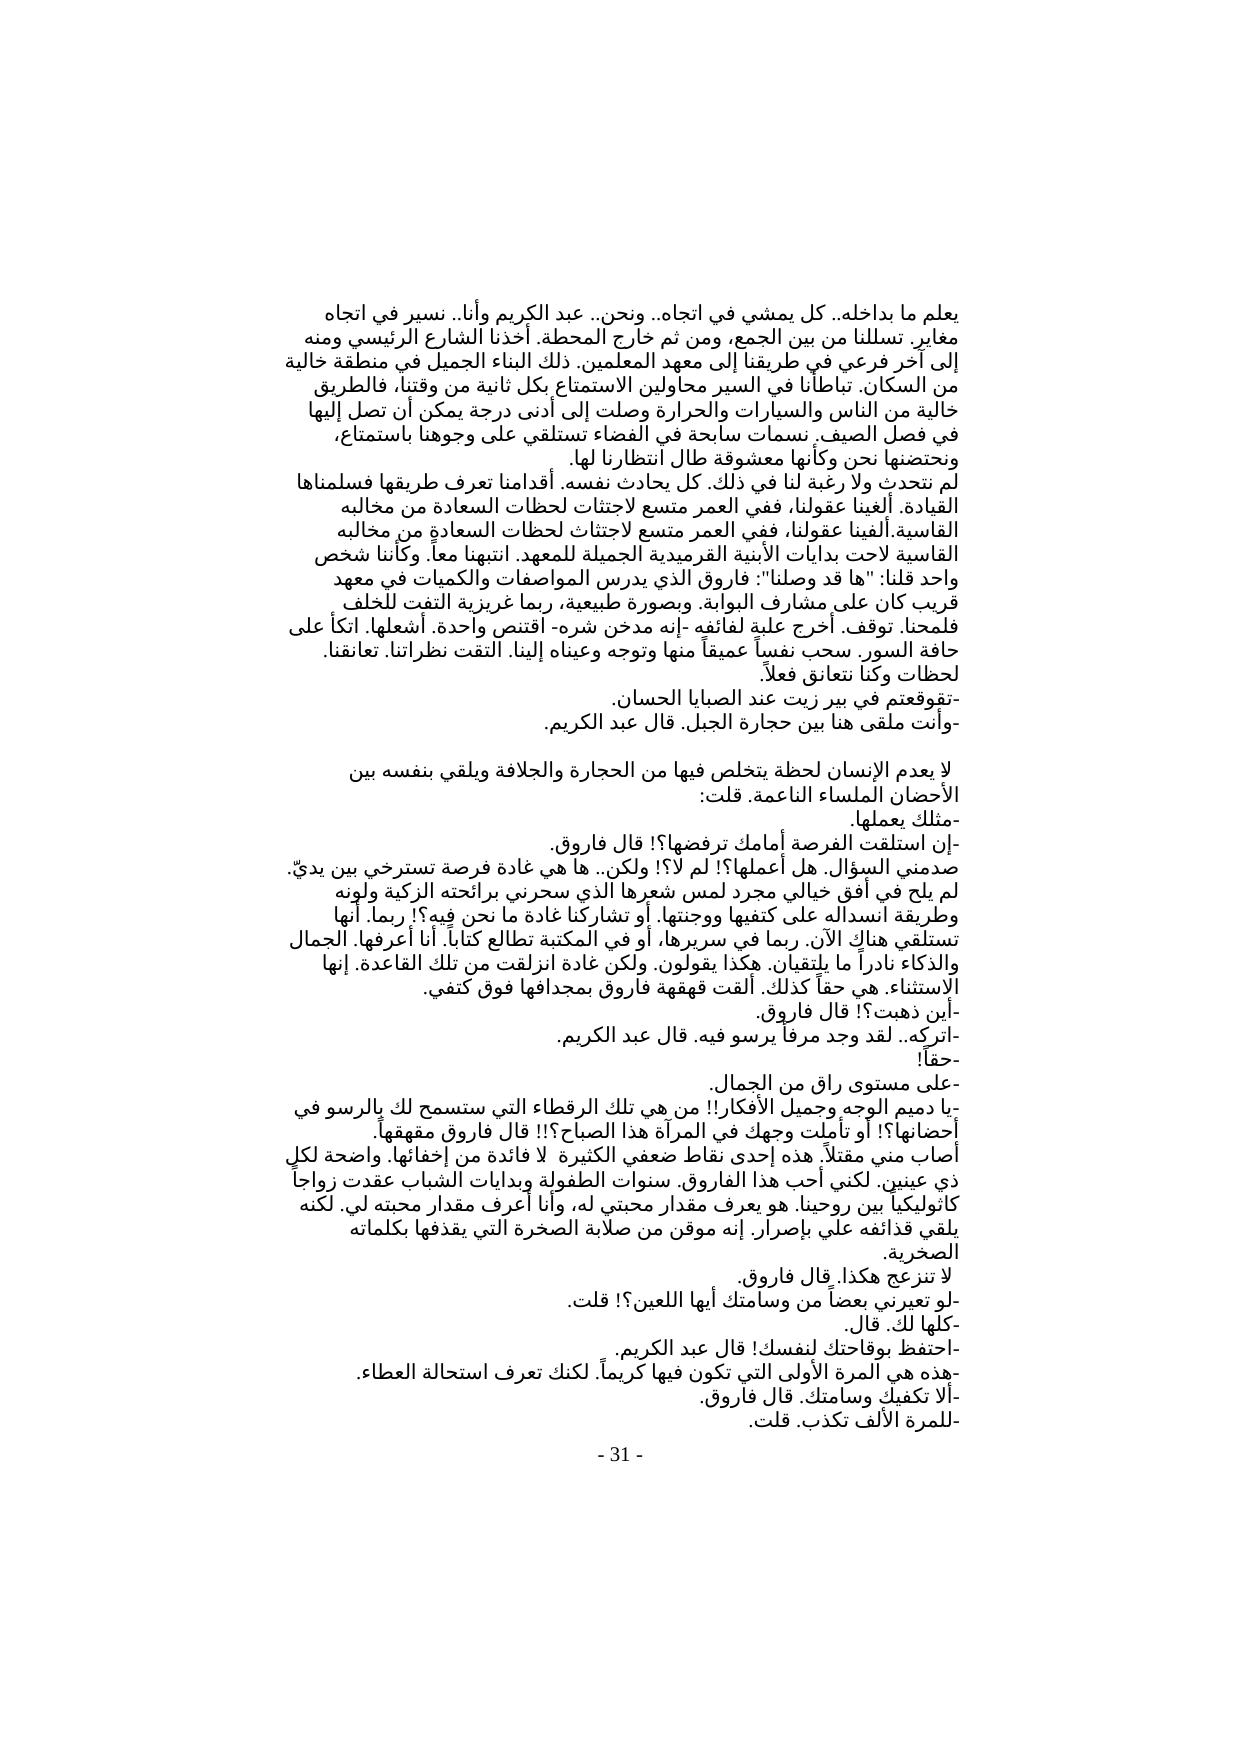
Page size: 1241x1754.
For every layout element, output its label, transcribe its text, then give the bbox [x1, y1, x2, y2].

text لم نتحدث ولا رغبة لنا في ذلك. كل يحادث نفسه. أقدامنا تعرف طريقها فسلمناها القيادة. ألغينا عقولنا، ففي العمر متسع لاجتثات لحظات السعادة من مخالبه القاسية.ألفينا عقولنا، ففي العمر متسع لاجتثاث لحظات السعادة من مخالبه القاسية لاحت بدايات الأبنية القرميدية الجميلة للمعهد. انتبهنا معاً. وكأننا شخص واحد قلنا: "ها قد وصلنا": فاروق الذي يدرس المواصفات والكميات في معهد قريب كان على مشارف البوابة. وبصورة طبيعية، ربما غريزية التفت للخلف فلمحنا. توقف. أخرج علبة لفائفه -إنه مدخن شره- اقتنص واحدة. أشعلها. اتكأ على حافة السور. سحب نفساً عميقاً منها وتوجه وعيناه إلينا. التقت نظراتنا. تعانقنا. لحظات وكنا نتعانق فعلاً. [281, 470, 960, 686]
text أصاب مني مقتلاً. هذه إحدى نقاط ضعفي الكثيرة. لا فائدة من إخفائها. واضحة لكل ذي عينين. لكني أحب هذا الفاروق. سنوات الطفولة وبدايات الشباب عقدت زواجاً كاثوليكياً بين روحينا. هو يعرف مقدار محبتي له، وأنا أعرف مقدار محبته لي. لكنه يلقي قذائفه علي بإصرار. إنه موقن من صلابة الصخرة التي يقذفها بكلماته الصخرية. [281, 1143, 960, 1264]
text صدمني السؤال. هل أعملها؟! لم لا؟! ولكن.. ها هي غادة فرصة تسترخي بين يديّ. لم يلح في أفق خيالي مجرد لمس شعرها الذي سحرني برائحته الزكية ولونه وطريقة انسداله على كتفيها ووجنتها. أو تشاركنا غادة ما نحن فيه؟! ربما. أنها تستلقي هناك الآن. ربما في سريرها، أو في المكتبة تطالع كتاباً. أنا أعرفها. الجمال والذكاء نادراً ما يلتقيان. هكذا يقولون. ولكن غادة انزلقت من تلك القاعدة. إنها الاستثناء. هي حقاً كذلك. ألقت قهقهة فاروق بمجدافها فوق كتفي. [281, 855, 960, 999]
text -يا دميم الوجه وجميل الأفكار!! من هي تلك الرقطاء التي ستسمح لك بالرسو في أحضانها؟! أو تأملت وجهك في المرآة هذا الصباح؟!! قال فاروق مقهقهاً. [281, 1095, 960, 1143]
text -على مستوى راق من الجمال. [281, 1071, 960, 1095]
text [281, 301, 960, 470]
text -لو تعيرني بعضاً من وسامتك أيها اللعين؟! قلت. [281, 1288, 960, 1312]
text -لا يعدم الإنسان لحظة يتخلص فيها من الحجارة والجلافة ويلقي بنفسه بين الأحضان الملساء الناعمة. قلت: [281, 758, 960, 807]
text -تقوقعتم في بير زيت عند الصبايا الحسان. [281, 686, 960, 710]
text -للمرة الألف تكذب. قلت. [281, 1408, 960, 1432]
text -وأنت ملقى هنا بين حجارة الجبل. قال عبد الكريم. [281, 710, 960, 734]
text -مثلك يعملها. [281, 807, 960, 831]
text -حقاً! [281, 1047, 960, 1071]
text -اتركه.. لقد وجد مرفأ يرسو فيه. قال عبد الكريم. [281, 1023, 960, 1047]
text -أين ذهبت؟! قال فاروق. [281, 999, 960, 1023]
text -إن استلقت الفرصة أمامك ترفضها؟! قال فاروق. [281, 831, 960, 855]
text -كلها لك. قال. [281, 1312, 960, 1336]
text -لا تنزعج هكذا. قال فاروق. [281, 1264, 960, 1288]
text -هذه هي المرة الأولى التي تكون فيها كريماً. لكنك تعرف استحالة العطاء. [281, 1360, 960, 1384]
text -ألا تكفيك وسامتك. قال فاروق. [281, 1384, 960, 1408]
text -احتفظ بوقاحتك لنفسك! قال عبد الكريم. [281, 1336, 960, 1360]
